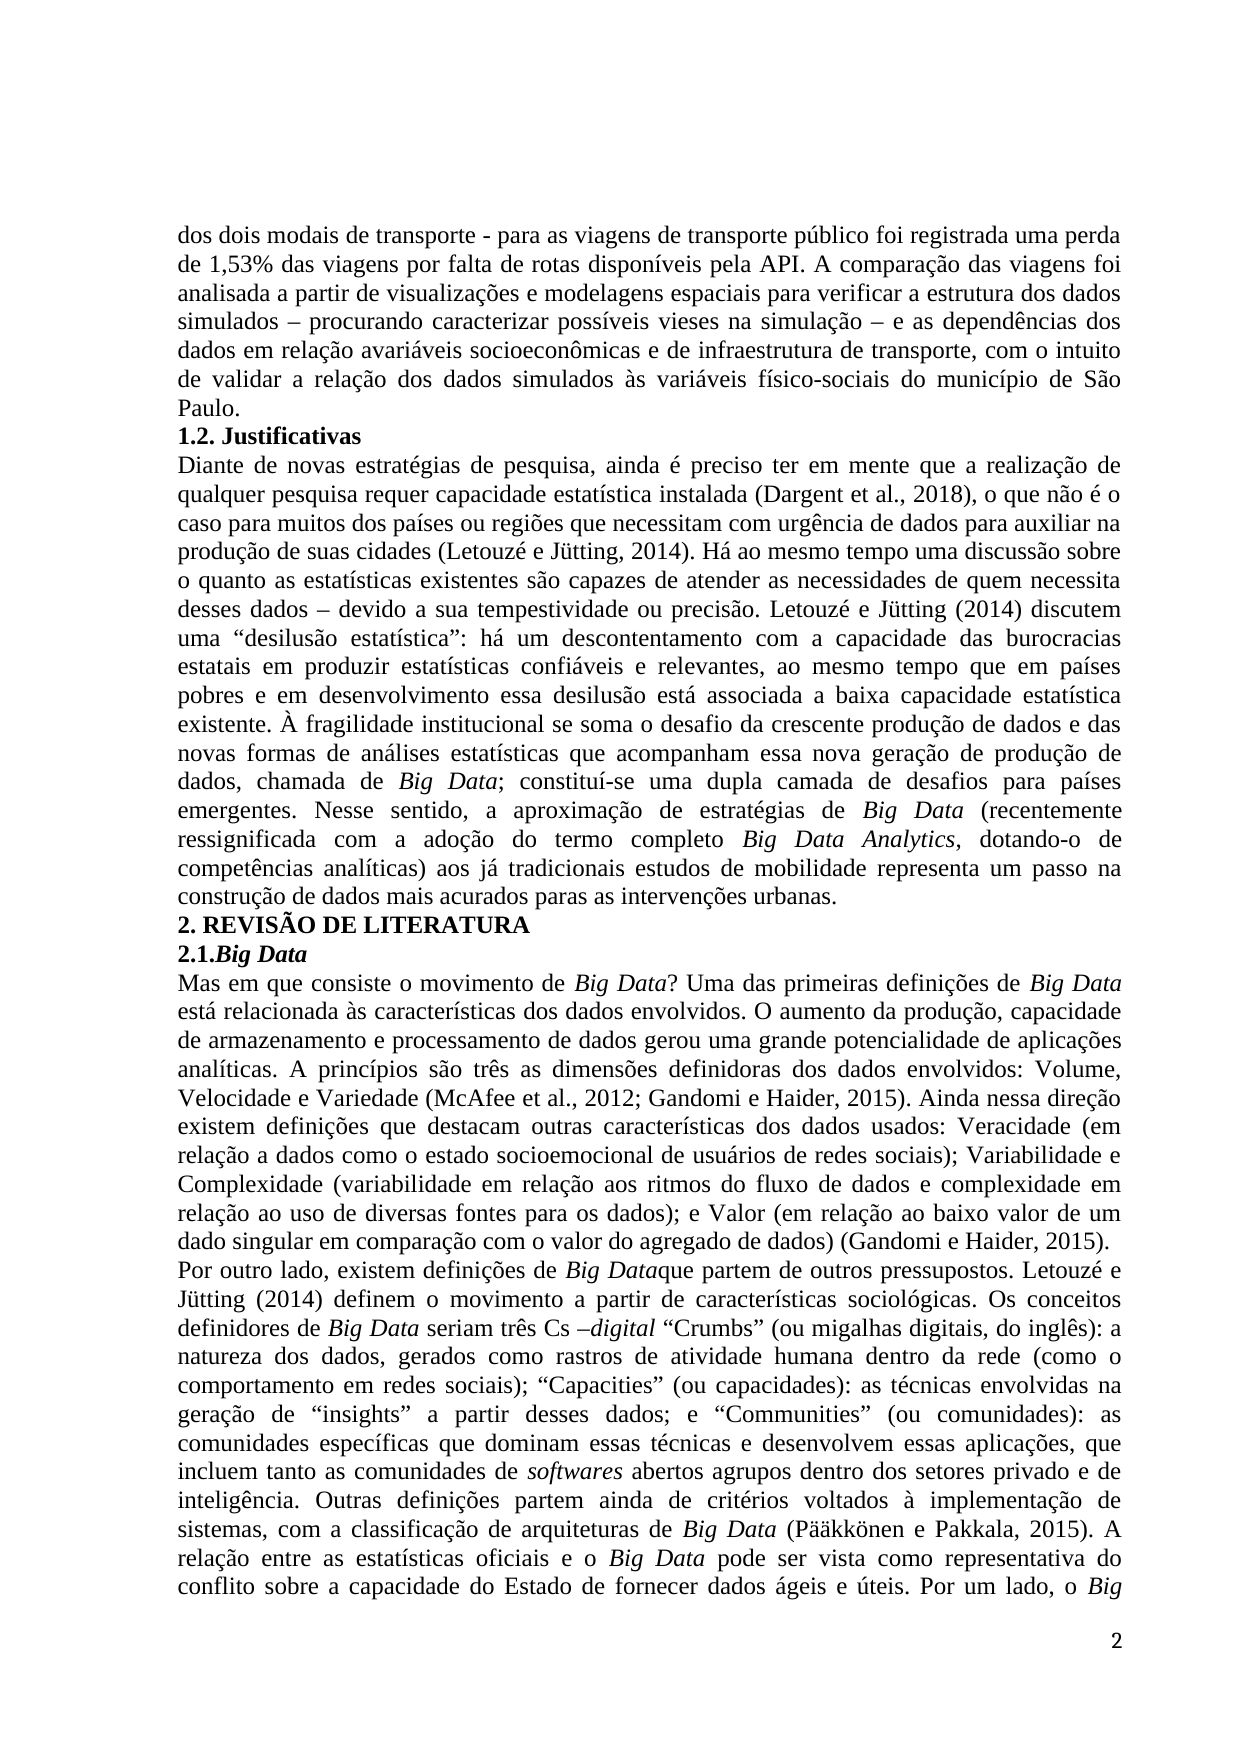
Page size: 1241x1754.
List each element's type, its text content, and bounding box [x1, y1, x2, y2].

text 2.1.Big Data [177, 939, 1122, 968]
text 2. REVISÃO DE LITERATURA [177, 910, 1122, 939]
text 1.2. Justificativas [177, 421, 1122, 450]
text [177, 220, 1122, 421]
text Diante de novas estratégias de pesquisa, ainda é preciso ter em mente que a realização de qualquer pesquisa requer capacidade estatística instalada (Dargent et al., 2018), o que não é o caso para muitos dos países ou regiões que necessitam com urgência de dados para auxiliar na produção de suas cidades (Letouzé e Jütting, 2014). Há ao mesmo tempo uma discussão sobre o quanto as estatísticas existentes são capazes de atender as necessidades de quem necessita desses dados – devido a sua tempestividade ou precisão. Letouzé e Jütting (2014) discutem uma “desilusão estatística”: há um descontentamento com a capacidade das burocracias estatais em produzir estatísticas confiáveis e relevantes, ao mesmo tempo que em países pobres e em desenvolvimento essa desilusão está associada a baixa capacidade estatística existente. À fragilidade institucional se soma o desafio da crescente produção de dados e das novas formas de análises estatísticas que acompanham essa nova geração de produção de dados, chamada de Big Data; constituí-se uma dupla camada de desafios para países emergentes. Nesse sentido, a aproximação de estratégias de Big Data (recentemente ressignificada com a adoção do termo completo Big Data Analytics, dotando-o de competências analíticas) aos já tradicionais estudos de mobilidade representa um passo na construção de dados mais acurados paras as intervenções urbanas. [177, 450, 1122, 910]
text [177, 1255, 1122, 1600]
text Mas em que consiste o movimento de Big Data? Uma das primeiras definições de Big Data está relacionada às características dos dados envolvidos. O aumento da produção, capacidade de armazenamento e processamento de dados gerou uma grande potencialidade de aplicações analíticas. A princípios são três as dimensões definidoras dos dados envolvidos: Volume, Velocidade e Variedade (McAfee et al., 2012; Gandomi e Haider, 2015). Ainda nessa direção existem definições que destacam outras características dos dados usados: Veracidade (em relação a dados como o estado socioemocional de usuários de redes sociais); Variabilidade e Complexidade (variabilidade em relação aos ritmos do fluxo de dados e complexidade em relação ao uso de diversas fontes para os dados); e Valor (em relação ao baixo valor de um dado singular em comparação com o valor do agregado de dados) (Gandomi e Haider, 2015). [177, 968, 1122, 1255]
